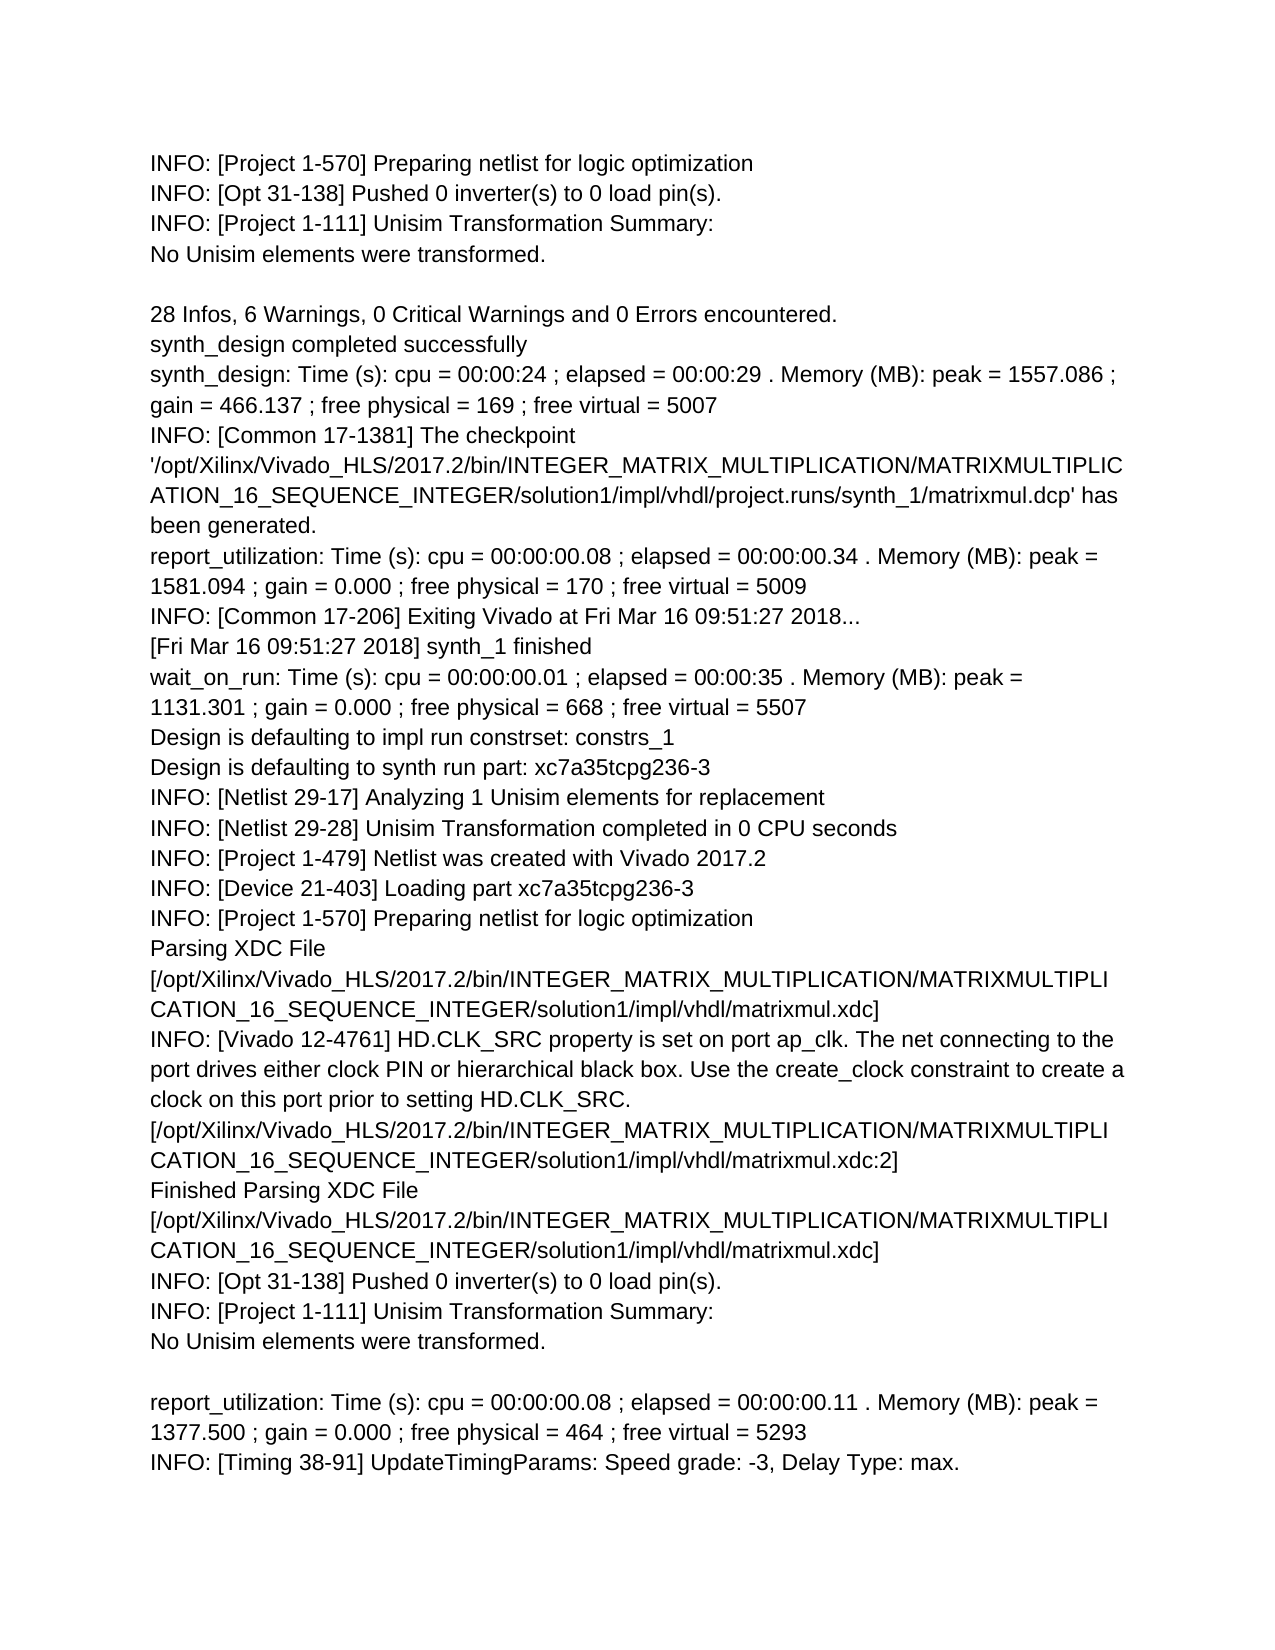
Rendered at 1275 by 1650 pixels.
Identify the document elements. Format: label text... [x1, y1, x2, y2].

text synth_design completed successfully [150, 331, 1125, 358]
text INFO: [Common 17-1381] The checkpoint '/opt/Xilinx/Vivado_HLS/2017.2/bin/INTEGER_MATRIX_MULTIPLICATION/MATRIXMULTIPLICATION_16_SEQUENCE_INTEGER/solution1/impl/vhdl/project.runs/synth_1/matrixmul.dcp' has been generated. [150, 422, 1125, 539]
text [Fri Mar 16 09:51:27 2018] synth_1 finished [150, 633, 1125, 660]
text INFO: [Device 21-403] Loading part xc7a35tcpg236-3 [150, 875, 1125, 901]
text INFO: [Opt 31-138] Pushed 0 inverter(s) to 0 load pin(s). [150, 1268, 1125, 1294]
text No Unisim elements were transformed. [150, 241, 1125, 267]
text INFO: [Project 1-570] Preparing netlist for logic optimization [150, 150, 1125, 176]
text Design is defaulting to impl run constrset: constrs_1 [150, 724, 1125, 750]
text synth_design: Time (s): cpu = 00:00:24 ; elapsed = 00:00:29 . Memory (MB): peak = 1557.086 ; gain = 466.137 ; free physical = 169 ; free virtual = 5007 [150, 361, 1125, 418]
text INFO: [Project 1-111] Unisim Transformation Summary: [150, 210, 1125, 237]
text INFO: [Common 17-206] Exiting Vivado at Fri Mar 16 09:51:27 2018... [150, 603, 1125, 629]
text Parsing XDC File [/opt/Xilinx/Vivado_HLS/2017.2/bin/INTEGER_MATRIX_MULTIPLICATION/MATRIXMULTIPLICATION_16_SEQUENCE_INTEGER/solution1/impl/vhdl/matrixmul.xdc] [150, 935, 1125, 1022]
text INFO: [Vivado 12-4761] HD.CLK_SRC property is set on port ap_clk. The net connecting to the port drives either clock PIN or hierarchical black box. Use the create_clock constraint to create a clock on this port prior to setting HD.CLK_SRC. [/opt/Xilinx/Vivado_HLS/2017.2/bin/INTEGER_MATRIX_MULTIPLICATION/MATRIXMULTIPLICATION_16_SEQUENCE_INTEGER/solution1/impl/vhdl/matrixmul.xdc:2] [150, 1026, 1125, 1173]
text INFO: [Project 1-479] Netlist was created with Vivado 2017.2 [150, 845, 1125, 871]
text INFO: [Netlist 29-17] Analyzing 1 Unisim elements for replacement [150, 784, 1125, 811]
text No Unisim elements were transformed. [150, 1328, 1125, 1354]
text wait_on_run: Time (s): cpu = 00:00:00.01 ; elapsed = 00:00:35 . Memory (MB): peak = 1131.301 ; gain = 0.000 ; free physical = 668 ; free virtual = 5507 [150, 663, 1125, 720]
text 28 Infos, 6 Warnings, 0 Critical Warnings and 0 Errors encountered. [150, 301, 1125, 327]
text report_utilization: Time (s): cpu = 00:00:00.08 ; elapsed = 00:00:00.34 . Memory (MB): peak = 1581.094 ; gain = 0.000 ; free physical = 170 ; free virtual = 5009 [150, 543, 1125, 599]
text Finished Parsing XDC File [/opt/Xilinx/Vivado_HLS/2017.2/bin/INTEGER_MATRIX_MULTIPLICATION/MATRIXMULTIPLICATION_16_SEQUENCE_INTEGER/solution1/impl/vhdl/matrixmul.xdc] [150, 1177, 1125, 1264]
text Design is defaulting to synth run part: xc7a35tcpg236-3 [150, 754, 1125, 781]
text INFO: [Timing 38-91] UpdateTimingParams: Speed grade: -3, Delay Type: max. [150, 1449, 1125, 1475]
text INFO: [Project 1-570] Preparing netlist for logic optimization [150, 905, 1125, 932]
text INFO: [Netlist 29-28] Unisim Transformation completed in 0 CPU seconds [150, 814, 1125, 841]
text report_utilization: Time (s): cpu = 00:00:00.08 ; elapsed = 00:00:00.11 . Memory (MB): peak = 1377.500 ; gain = 0.000 ; free physical = 464 ; free virtual = 5293 [150, 1388, 1125, 1445]
text INFO: [Project 1-111] Unisim Transformation Summary: [150, 1298, 1125, 1324]
text INFO: [Opt 31-138] Pushed 0 inverter(s) to 0 load pin(s). [150, 180, 1125, 207]
